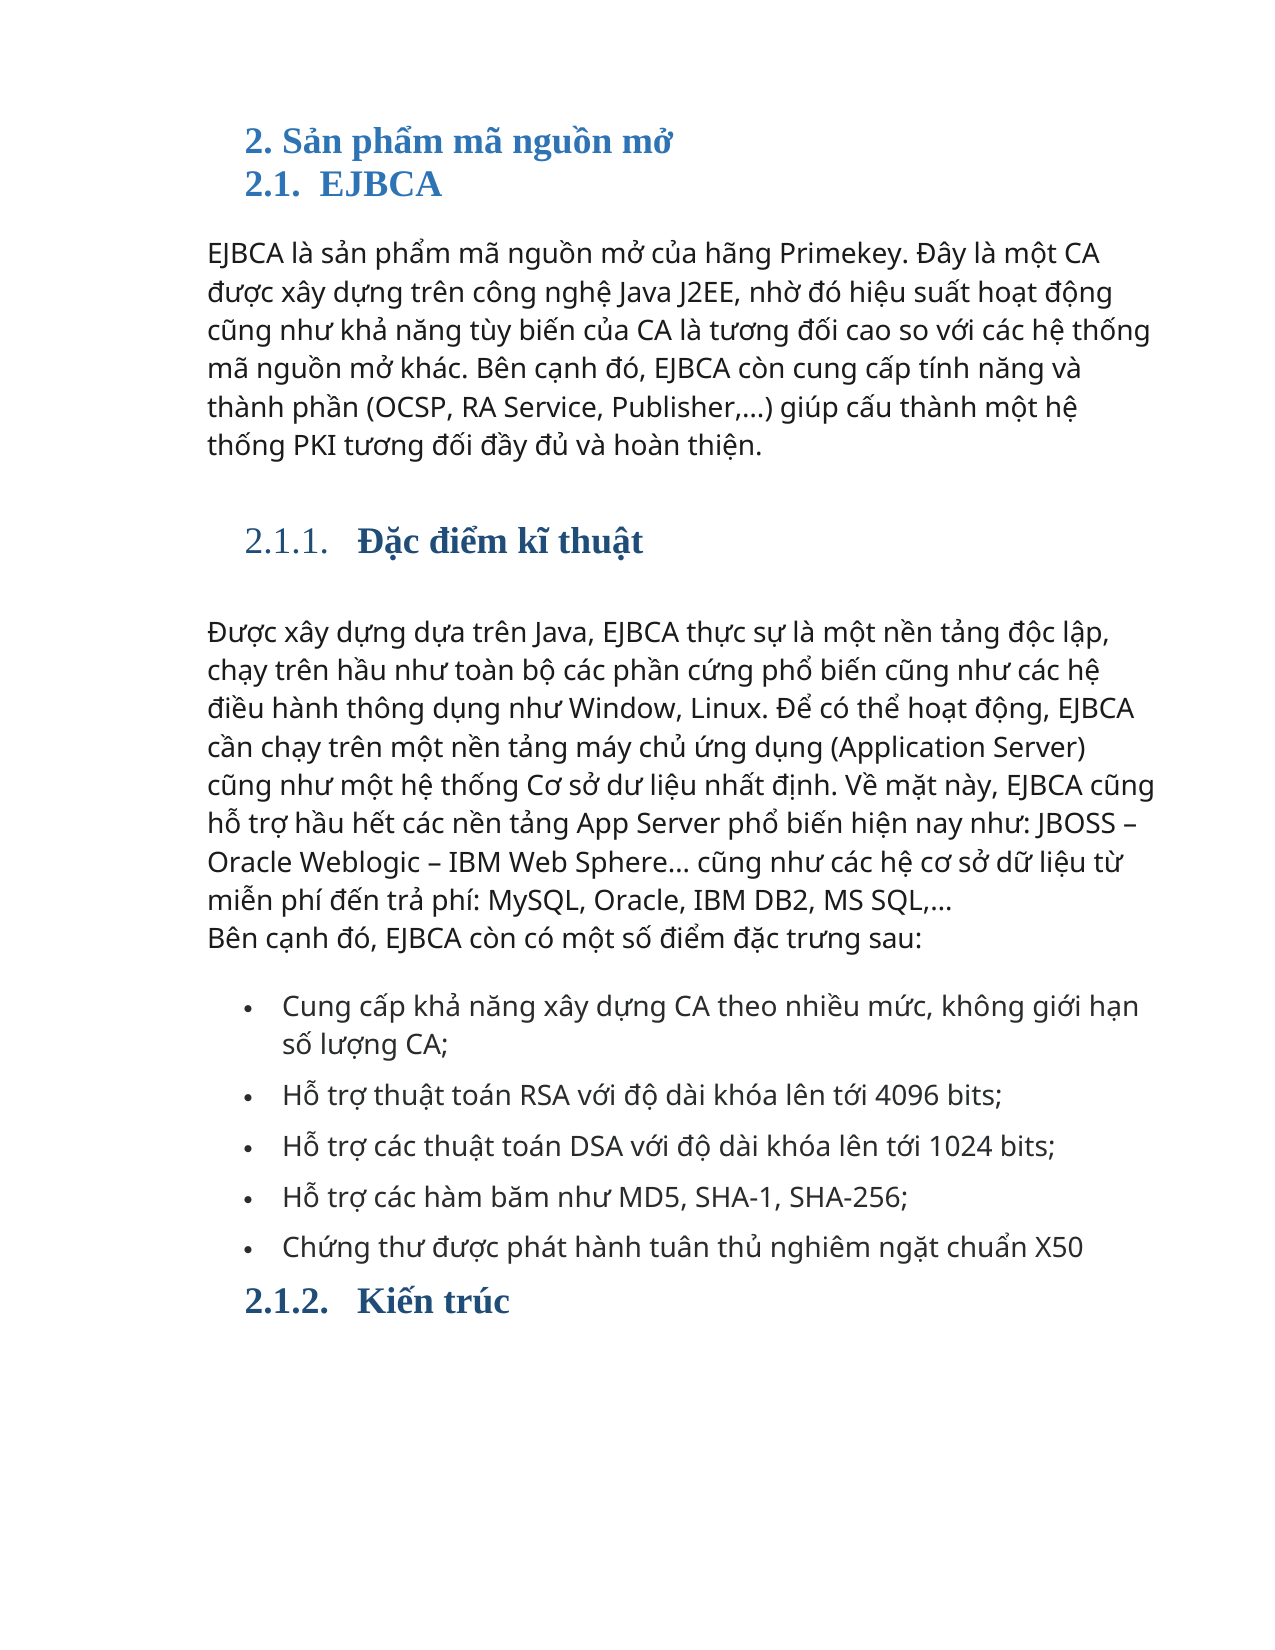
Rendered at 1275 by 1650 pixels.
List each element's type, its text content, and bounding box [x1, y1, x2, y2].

subtitle EJBCA [244, 161, 1157, 204]
list Hỗ trợ thuật toán RSA với độ dài khóa lên tới 4096 bits; [244, 1075, 1157, 1113]
list Cung cấp khả năng xây dựng CA theo nhiều mức, không giới hạn số lượng CA; [244, 986, 1157, 1063]
subtitle Sản phẩm mã nguồn mở [244, 118, 1157, 161]
list Chứng thư được phát hành tuân thủ nghiêm ngặt chuẩn X50 [244, 1228, 1157, 1266]
text EJBCA là sản phẩm mã nguồn mở của hãng Primekey. Đây là một CA được xây dựng trên công nghệ Java J2EE, nhờ đó hiệu suất hoạt động cũng như khả năng tùy biến của CA là tương đối cao so với các hệ thống mã nguồn mở khác. Bên cạnh đó, EJBCA còn cung cấp tính năng và thành phần (OCSP, RA Service, Publisher,…) giúp cấu thành một hệ thống PKI tương đối đầy đủ và hoàn thiện. [207, 233, 1157, 463]
subtitle Kiến trúc [244, 1278, 1157, 1322]
text Được xây dựng dựa trên Java, EJBCA thực sự là một nền tảng độc lập, chạy trên hầu như toàn bộ các phần cứng phổ biến cũng như các hệ điều hành thông dụng như Window, Linux. Để có thể hoạt động, EJBCA cần chạy trên một nền tảng máy chủ ứng dụng (Application Server) cũng như một hệ thống Cơ sở dư liệu nhất định. Về mặt này, EJBCA cũng hỗ trợ hầu hết các nền tảng App Server phổ biến hiện nay như: JBOSS – Oracle Weblogic – IBM Web Sphere… cũng như các hệ cơ sở dữ liệu từ miễn phí đến trả phí: MySQL, Oracle, IBM DB2, MS SQL,… Bên cạnh đó, EJBCA còn có một số điểm đặc trưng sau: [207, 612, 1157, 957]
list Hỗ trợ các hàm băm như MD5, SHA-1, SHA-256; [244, 1177, 1157, 1215]
subtitle Đặc điểm kĩ thuật [244, 518, 1157, 562]
list Hỗ trợ các thuật toán DSA với độ dài khóa lên tới 1024 bits; [244, 1126, 1157, 1164]
